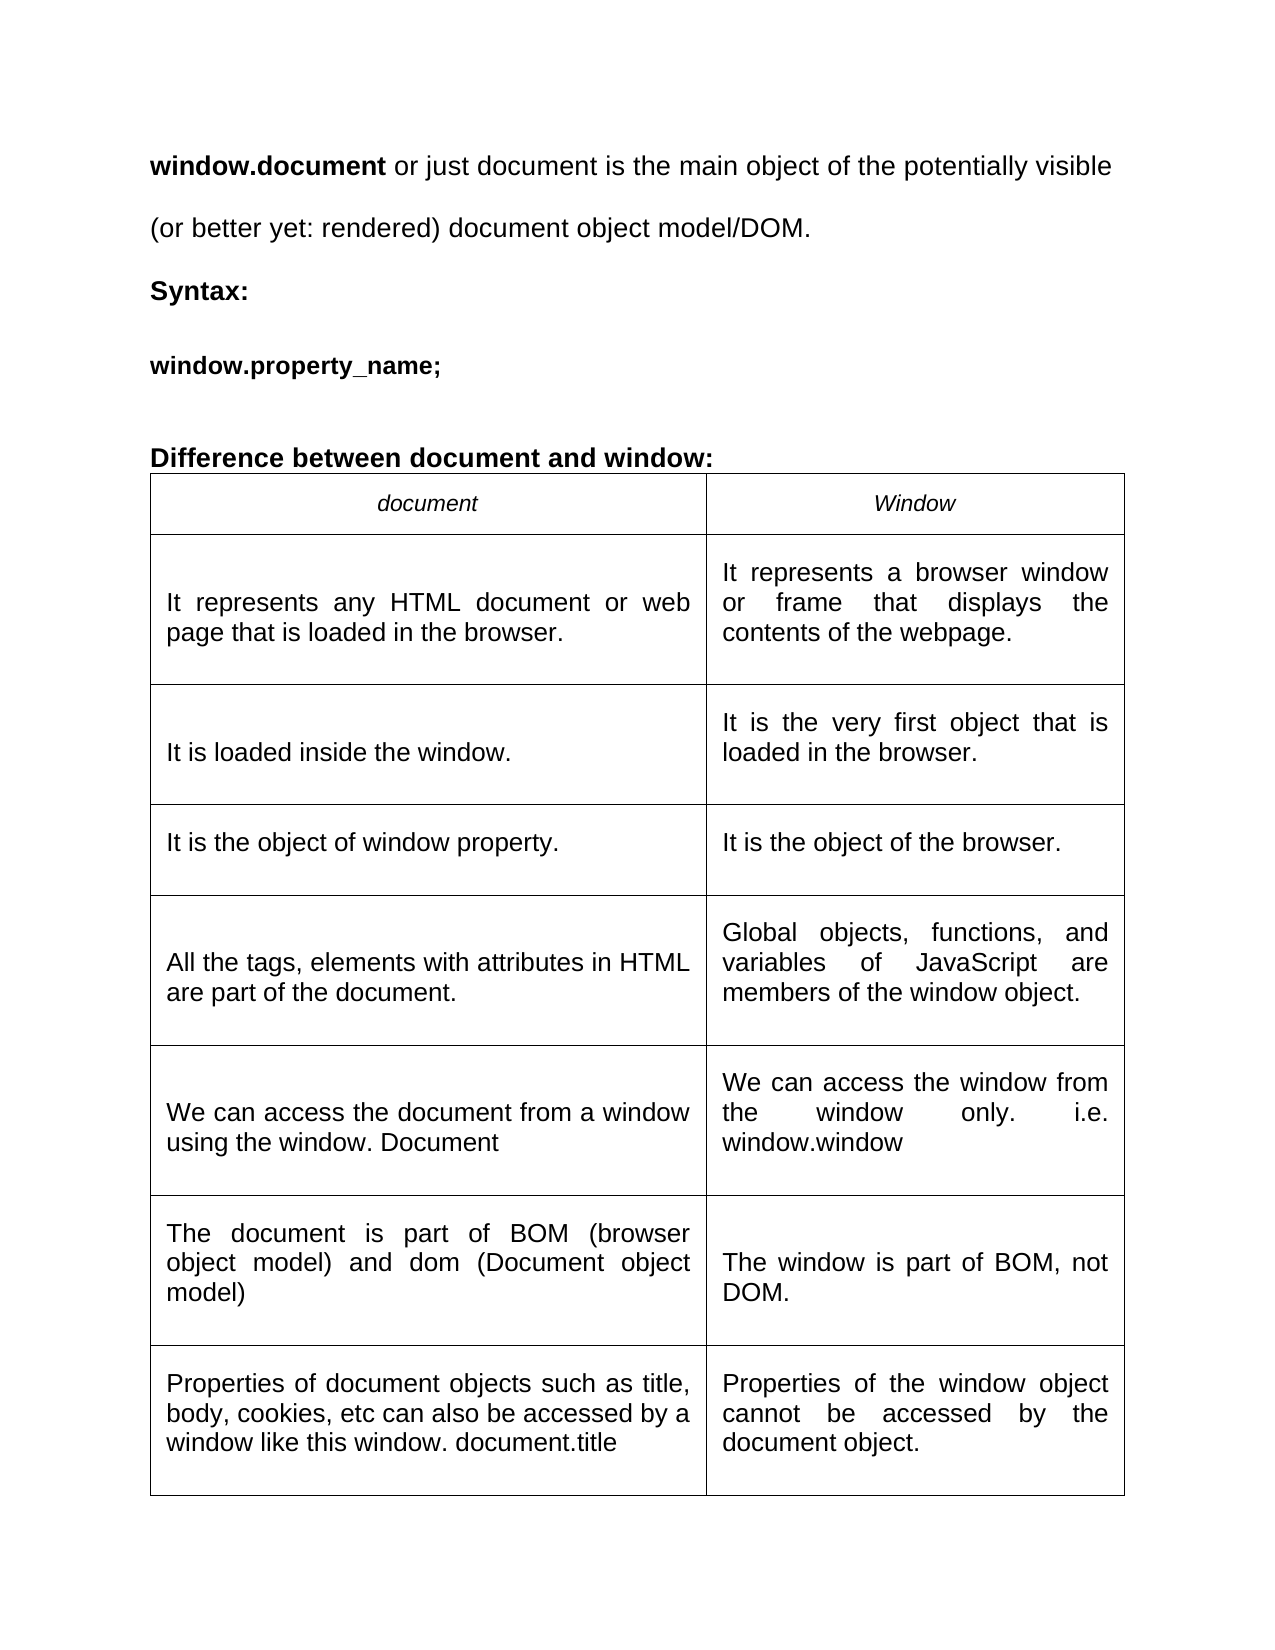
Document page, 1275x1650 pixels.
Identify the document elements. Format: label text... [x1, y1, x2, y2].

table_cell It is the very first object that is loaded in the browser. [707, 685, 1124, 804]
table_cell It is loaded inside the window. [151, 685, 706, 804]
table_cell We can access the window from the window only. i.e. window.window [707, 1046, 1124, 1195]
table_cell It is the object of the browser. [707, 805, 1124, 894]
text window.property_name; [150, 351, 1125, 379]
text Difference between document and window: [150, 442, 1125, 473]
table_cell It represents a browser window or frame that displays the contents of the webpage. [707, 535, 1124, 684]
text Syntax: [150, 275, 1125, 306]
table_cell It represents any HTML document or web page that is loaded in the browser. [151, 535, 706, 684]
table_cell Global objects, functions, and variables of JavaScript are members of the window object. [707, 896, 1124, 1044]
table_header document [151, 474, 706, 534]
text window.document or just document is the main object of the potentially visible (or better yet: rendered) document object model/DOM. [150, 150, 1125, 244]
table_cell Properties of document objects such as title, body, cookies, etc can also be accessed by a window like this window. document.title [151, 1346, 706, 1495]
table_cell Properties of the window object cannot be accessed by the document object. [707, 1346, 1124, 1495]
table_cell All the tags, elements with attributes in HTML are part of the document. [151, 896, 706, 1044]
table_cell We can access the document from a window using the window. Document [151, 1046, 706, 1195]
table_cell The document is part of BOM (browser object model) and dom (Document object model) [151, 1196, 706, 1345]
table_cell It is the object of window property. [151, 805, 706, 894]
table_cell The window is part of BOM, not DOM. [707, 1196, 1124, 1345]
table_header Window [707, 474, 1124, 534]
